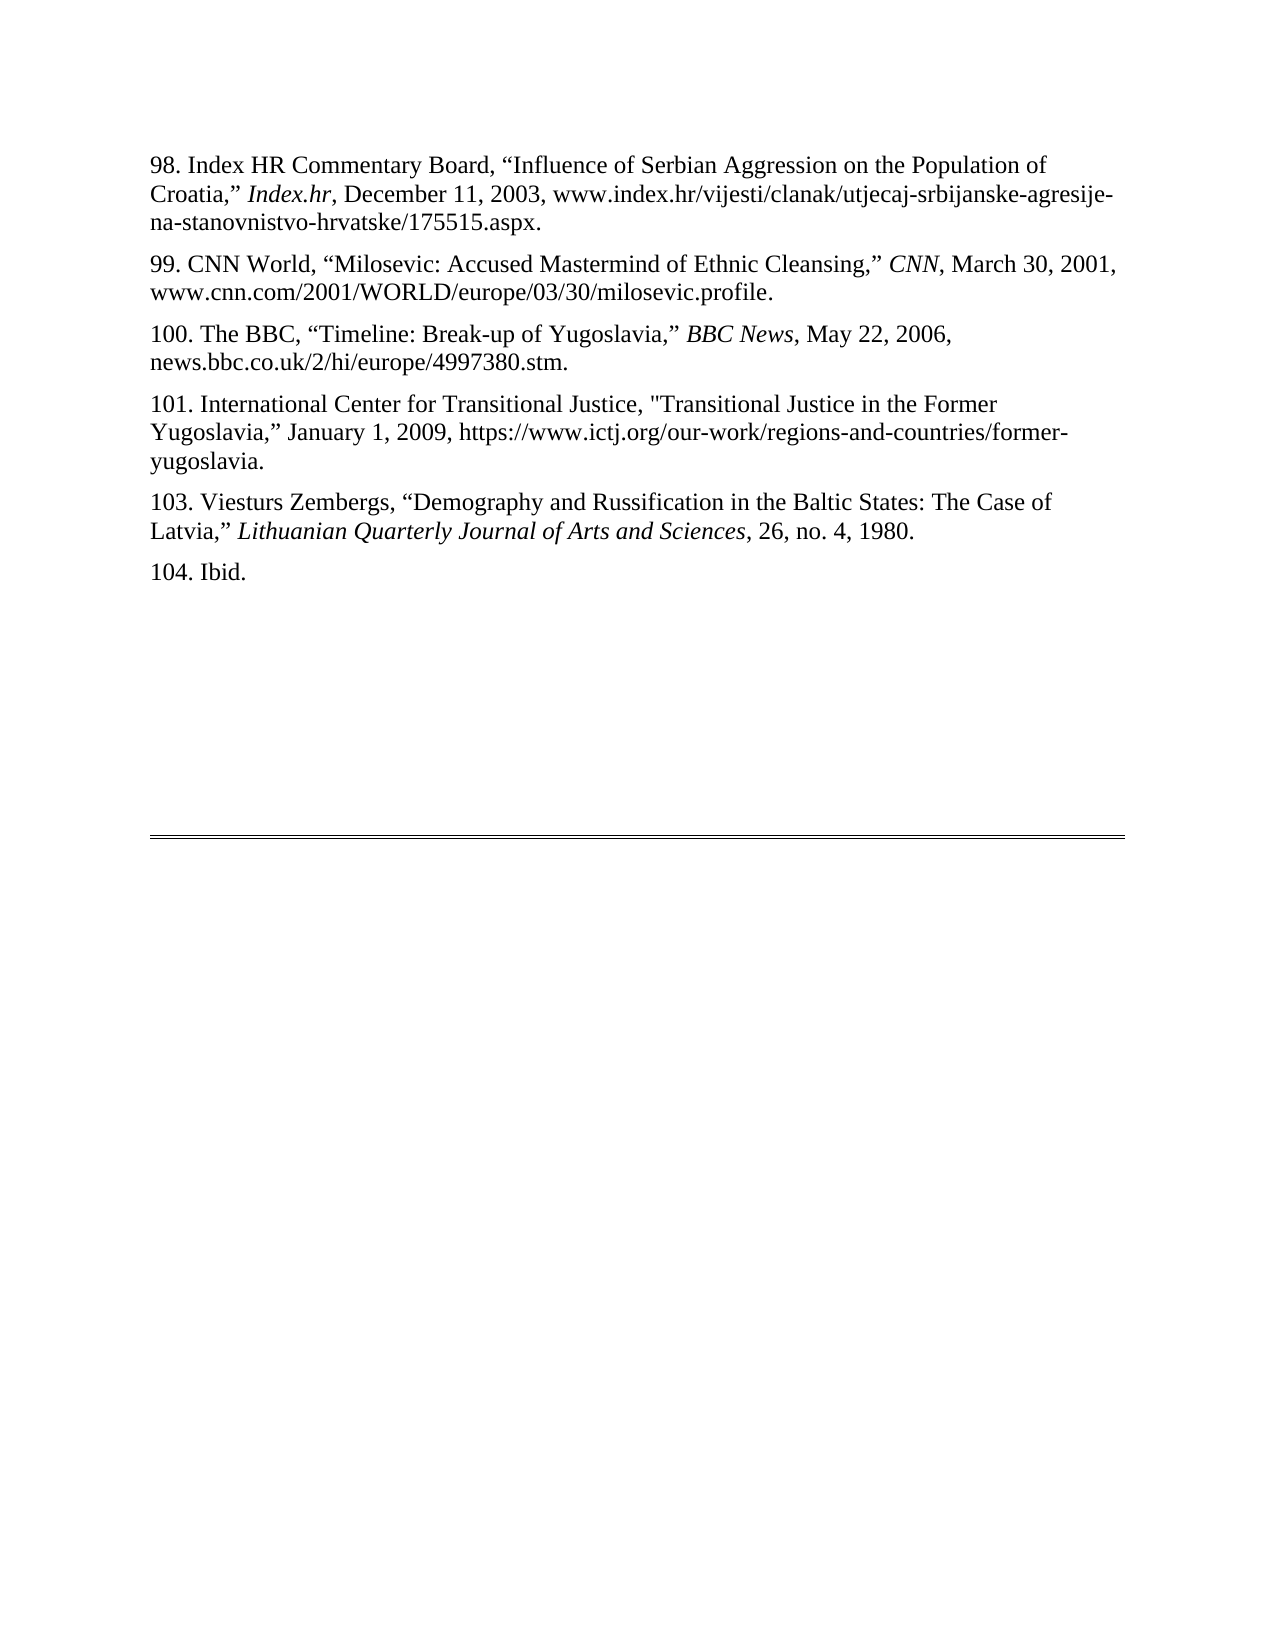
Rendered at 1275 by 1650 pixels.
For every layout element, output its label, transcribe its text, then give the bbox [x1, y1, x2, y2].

text 100. The BBC, “Timeline: Break-up of Yugoslavia,” BBC News, May 22, 2006, news.bbc.co.uk/2/hi/europe/4997380.stm. [150, 319, 1125, 376]
text 99. CNN World, “Milosevic: Accused Mastermind of Ethnic Cleansing,” CNN, March 30, 2001, www.cnn.com/2001/WORLD/europe/03/30/milosevic.profile. [150, 249, 1125, 306]
text 101. International Center for Transitional Justice, "Transitional Justice in the Former Yugoslavia,” January 1, 2009, https://www.ictj.org/our-work/regions-and-countries/former-yugoslavia. [150, 389, 1125, 475]
text 104. Ibid. [150, 557, 1125, 586]
text 98. Index HR Commentary Board, “Influence of Serbian Aggression on the Population of Croatia,” Index.hr, December 11, 2003, www.index.hr/vijesti/clanak/utjecaj-srbijanske-agresije-na-stanovnistvo-hrvatske/175515.aspx. [150, 150, 1125, 236]
text 103. Viesturs Zembergs, “Demography and Russification in the Baltic States: The Case of Latvia,” Lithuanian Quarterly Journal of Arts and Sciences, 26, no. 4, 1980. [150, 487, 1125, 545]
